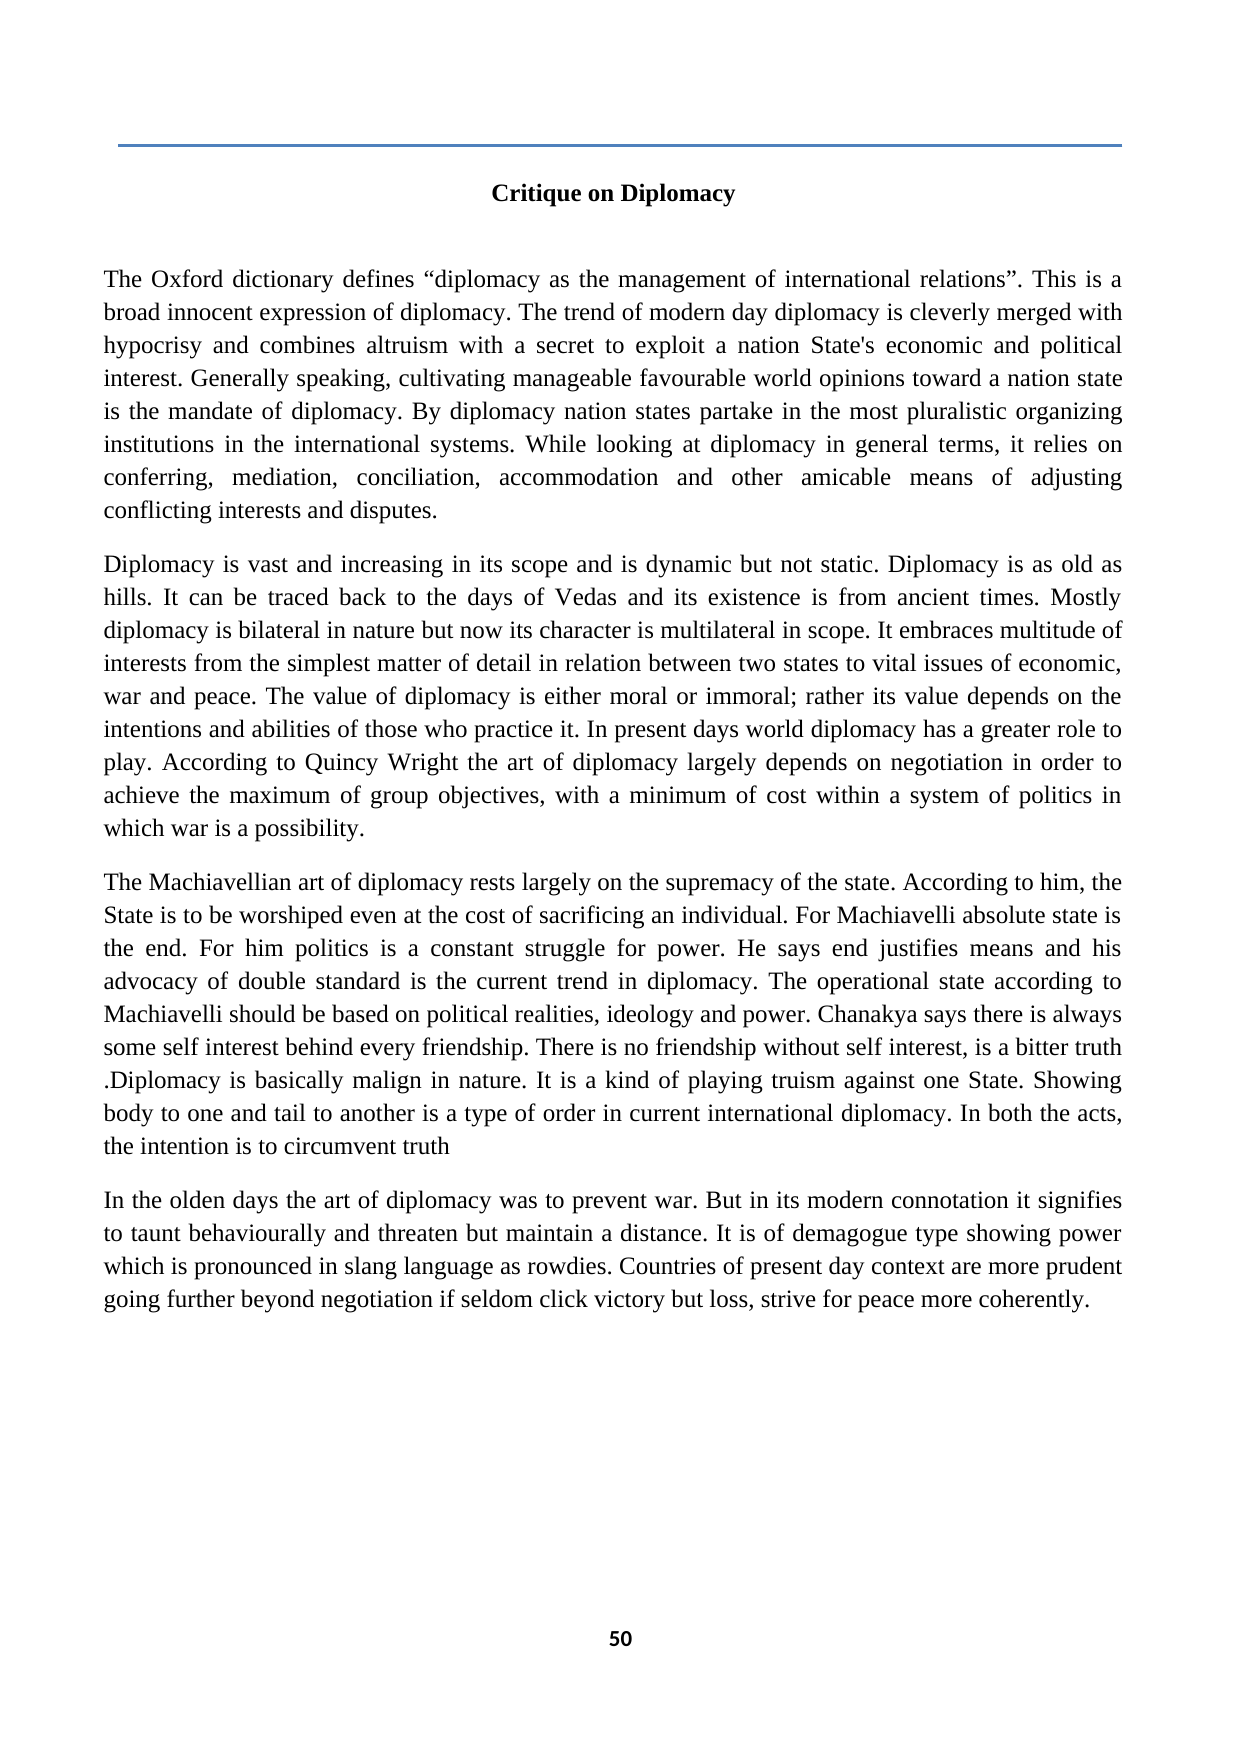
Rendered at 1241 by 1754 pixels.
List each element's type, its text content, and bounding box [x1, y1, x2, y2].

text The Machiavellian art of diplomacy rests largely on the supremacy of the state. According to him, the State is to be worshiped even at the cost of sacrificing an individual. For Machiavelli absolute state is the end. For him politics is a constant struggle for power. He says end justifies means and his advocacy of double standard is the current trend in diplomacy. The operational state according to Machiavelli should be based on political realities, ideology and power. Chanakya says there is always some self interest behind every friendship. There is no friendship without self interest, is a bitter truth .Diplomacy is basically malign in nature. It is a kind of playing truism against one State. Showing body to one and tail to another is a type of order in current international diplomacy. In both the acts, the intention is to circumvent truth [103, 867, 1123, 1160]
text The Oxford dictionary defines “diplomacy as the management of international relations”. This is a broad innocent expression of diplomacy. The trend of modern day diplomacy is cleverly merged with hypocrisy and combines altruism with a secret to exploit a nation State's economic and political interest. Generally speaking, cultivating manageable favourable world opinions toward a nation state is the mandate of diplomacy. By diplomacy nation states partake in the most pluralistic organizing institutions in the international systems. While looking at diplomacy in general terms, it relies on conferring, mediation, conciliation, accommodation and other amicable means of adjusting conflicting interests and disputes. [103, 264, 1123, 524]
subtitle Critique on Diplomacy [103, 178, 1123, 207]
text Diplomacy is vast and increasing in its scope and is dynamic but not static. Diplomacy is as old as hills. It can be traced back to the days of Vedas and its existence is from ancient times. Mostly diplomacy is bilateral in nature but now its character is multilateral in scope. It embraces multitude of interests from the simplest matter of detail in relation between two states to vital issues of economic, war and peace. The value of diplomacy is either moral or immoral; rather its value depends on the intentions and abilities of those who practice it. In present days world diplomacy has a greater role to play. According to Quincy Wright the art of diplomacy largely depends on negotiation in order to achieve the maximum of group objectives, with a minimum of cost within a system of politics in which war is a possibility. [103, 549, 1123, 842]
text In the olden days the art of diplomacy was to prevent war. But in its modern connotation it signifies to taunt behaviourally and threaten but maintain a distance. It is of demagogue type showing power which is pronounced in slang language as rowdies. Countries of present day context are more prudent going further beyond negotiation if seldom click victory but loss, strive for peace more coherently. [103, 1185, 1123, 1313]
